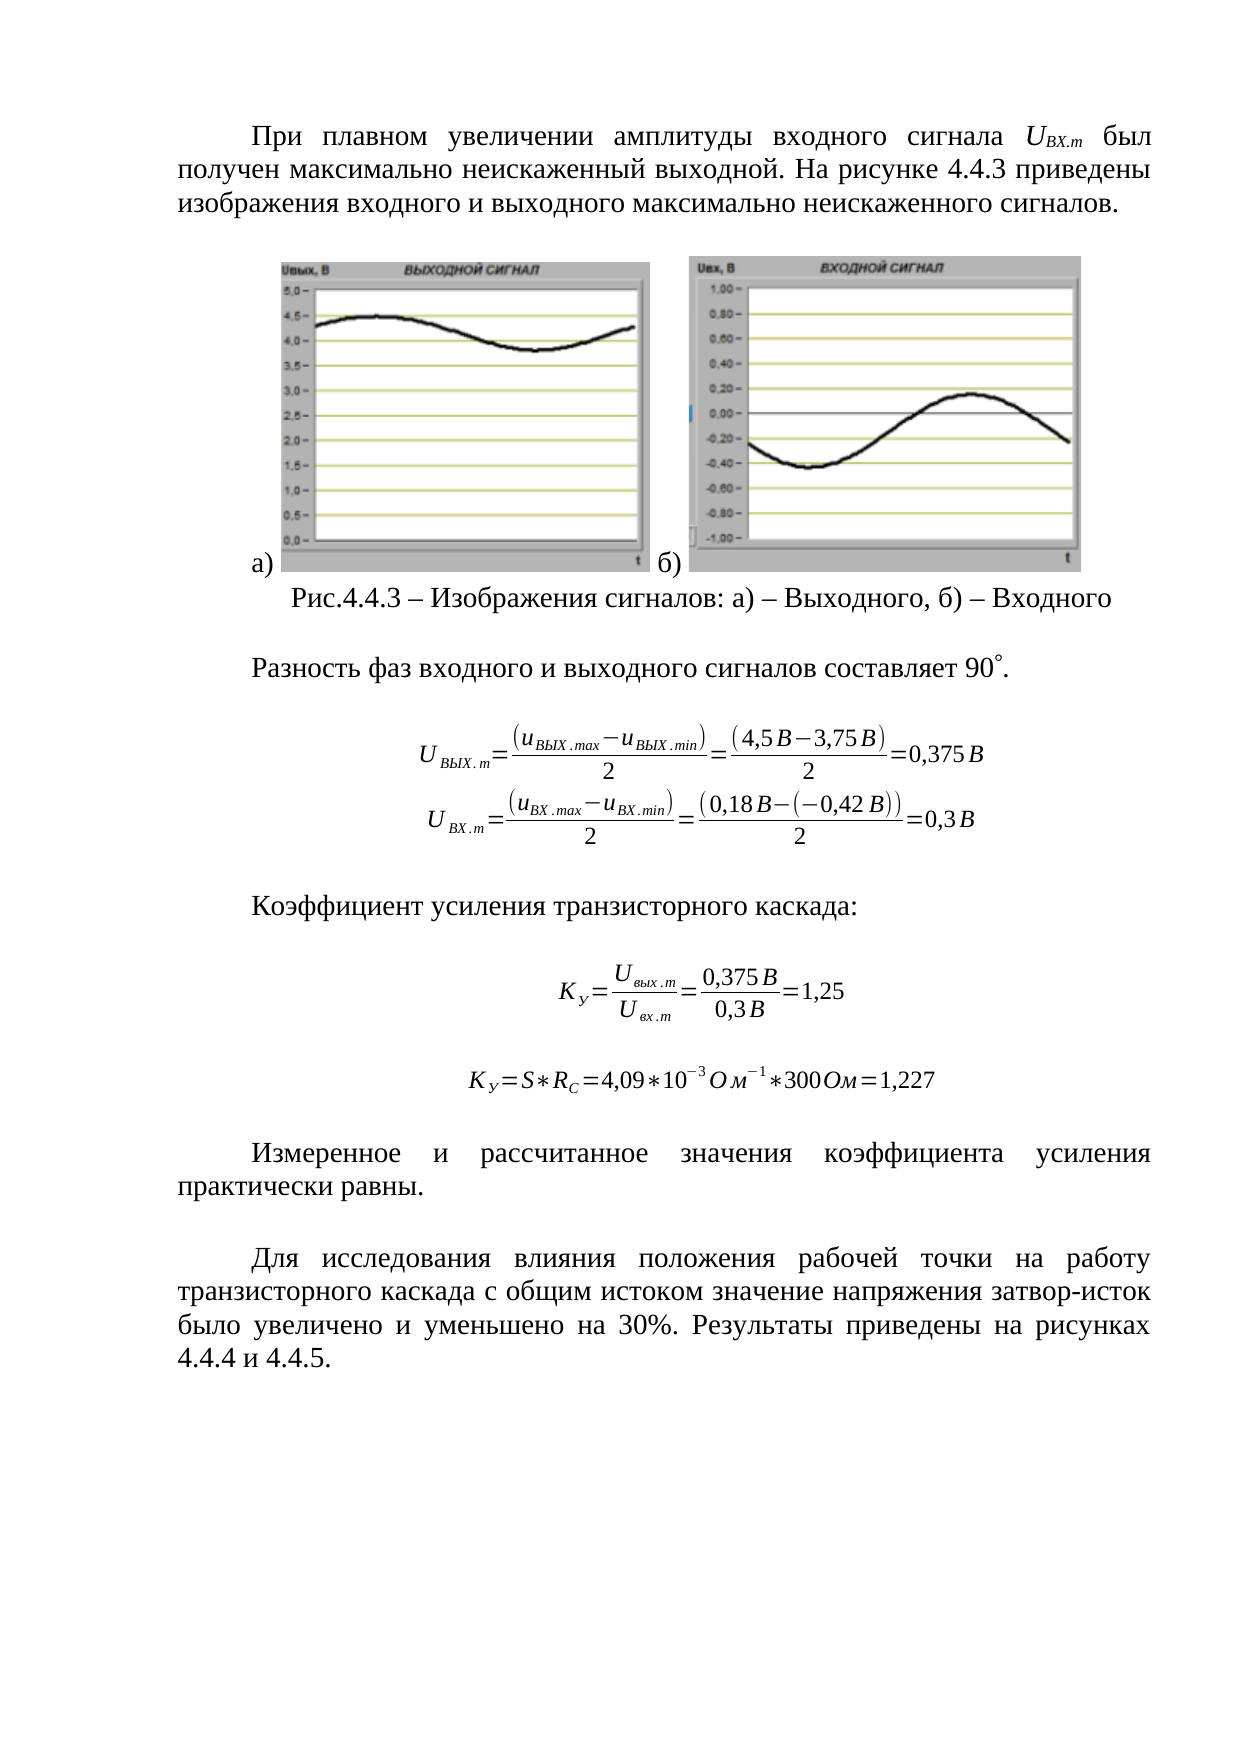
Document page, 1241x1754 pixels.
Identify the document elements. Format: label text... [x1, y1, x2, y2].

text Разность фаз входного и выходного сигналов составляет 90. [177, 651, 1152, 684]
text Рис.4.4.3 – Изображения сигналов: а) – Выходного, б) – Входного [177, 580, 1152, 614]
picture [688, 256, 1082, 572]
text Измеренное и рассчитанное значения коэффициента усиления практически равны. [177, 1135, 1152, 1202]
picture [281, 262, 650, 572]
text При плавном увеличении амплитуды входного сигнала UВХ.m был получен максимально неискаженный выходной. На рисунке 4.4.3 приведены изображения входного и выходного максимально неискаженного сигналов. [177, 118, 1152, 219]
text Для исследования влияния положения рабочей точки на работу транзисторного каскада с общим истоком значение напряжения затвор-исток было увеличено и уменьшено на 30%. Результаты приведены на рисунках 4.4.4 и 4.4.5. [177, 1240, 1152, 1374]
text Коэффициент усиления транзисторного каскада: [177, 888, 1152, 922]
